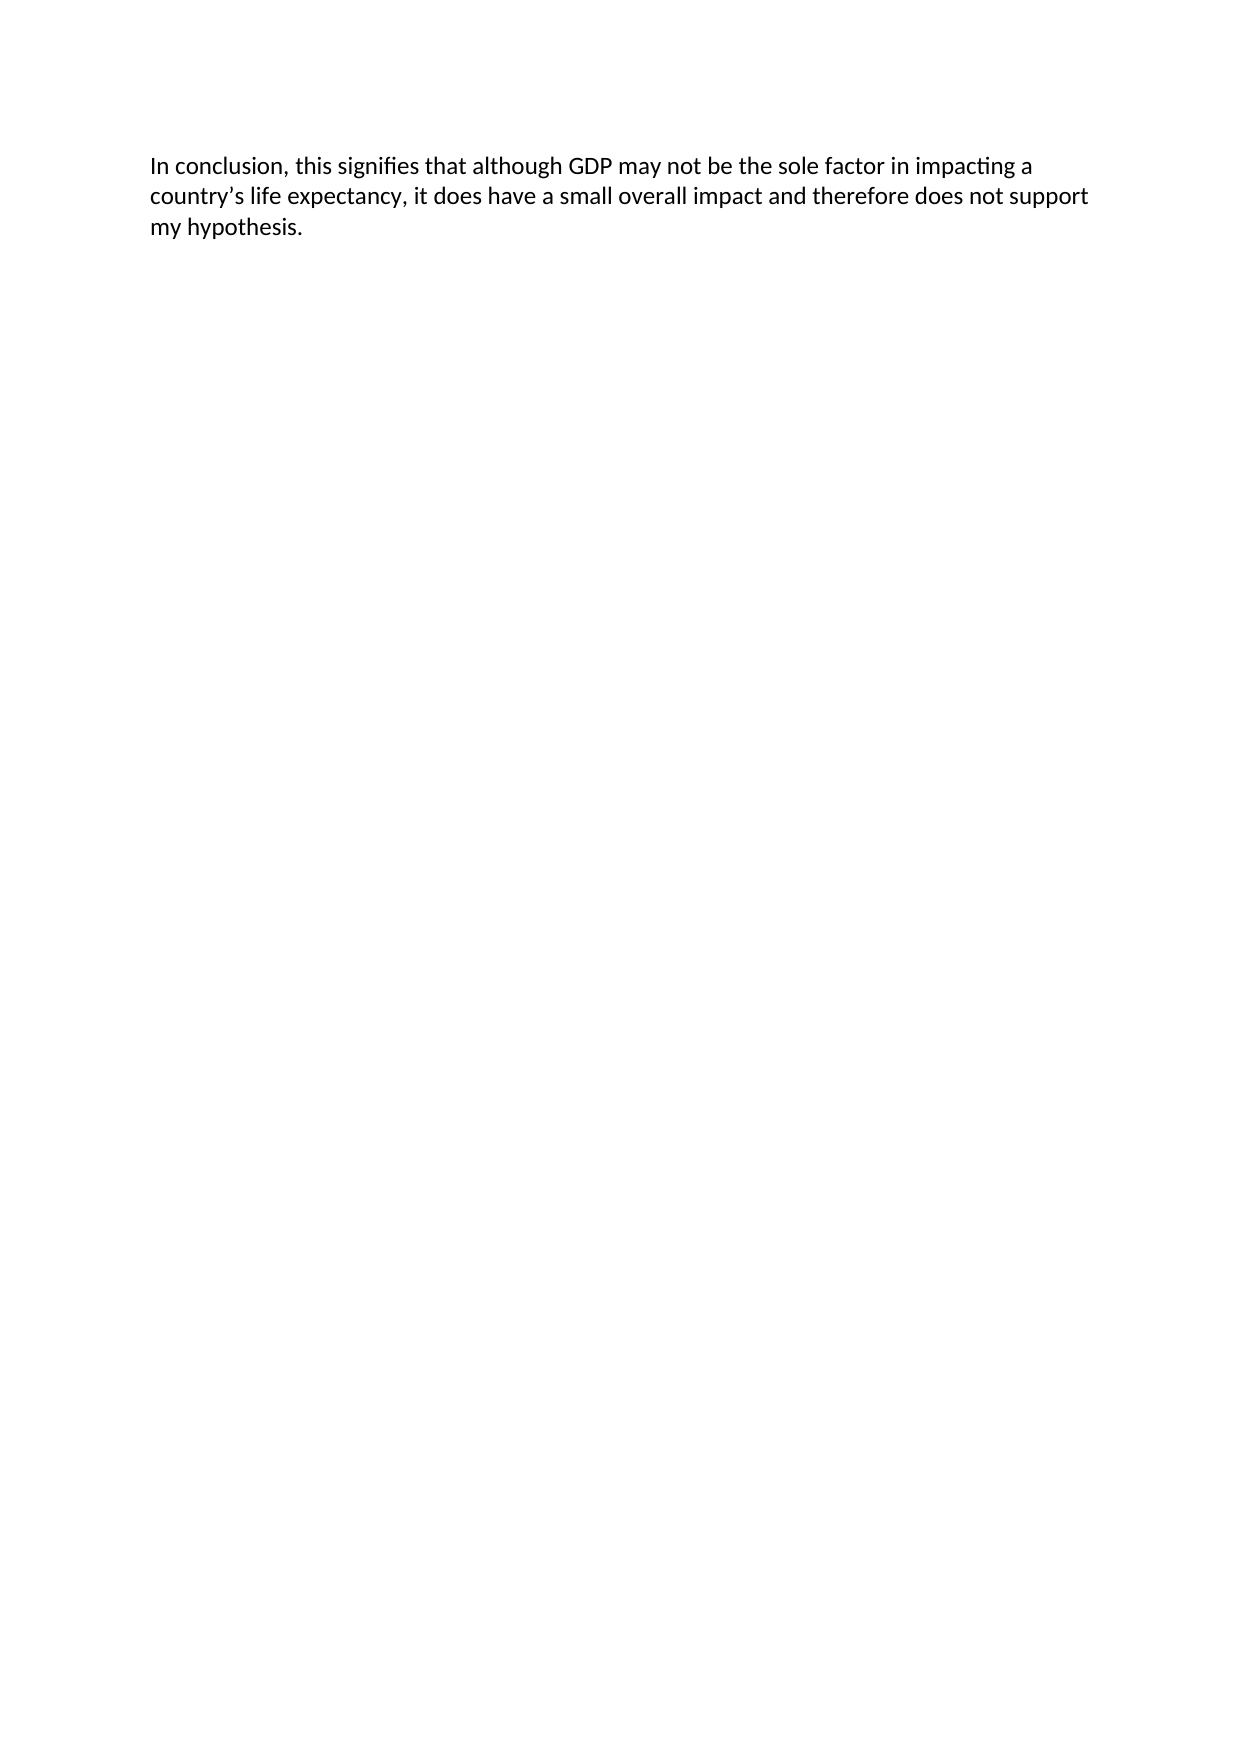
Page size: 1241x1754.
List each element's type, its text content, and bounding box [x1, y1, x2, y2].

text In conclusion, this signifies that although GDP may not be the sole factor in impacting a country’s life expectancy, it does have a small overall impact and therefore does not support my hypothesis. [150, 150, 1090, 242]
